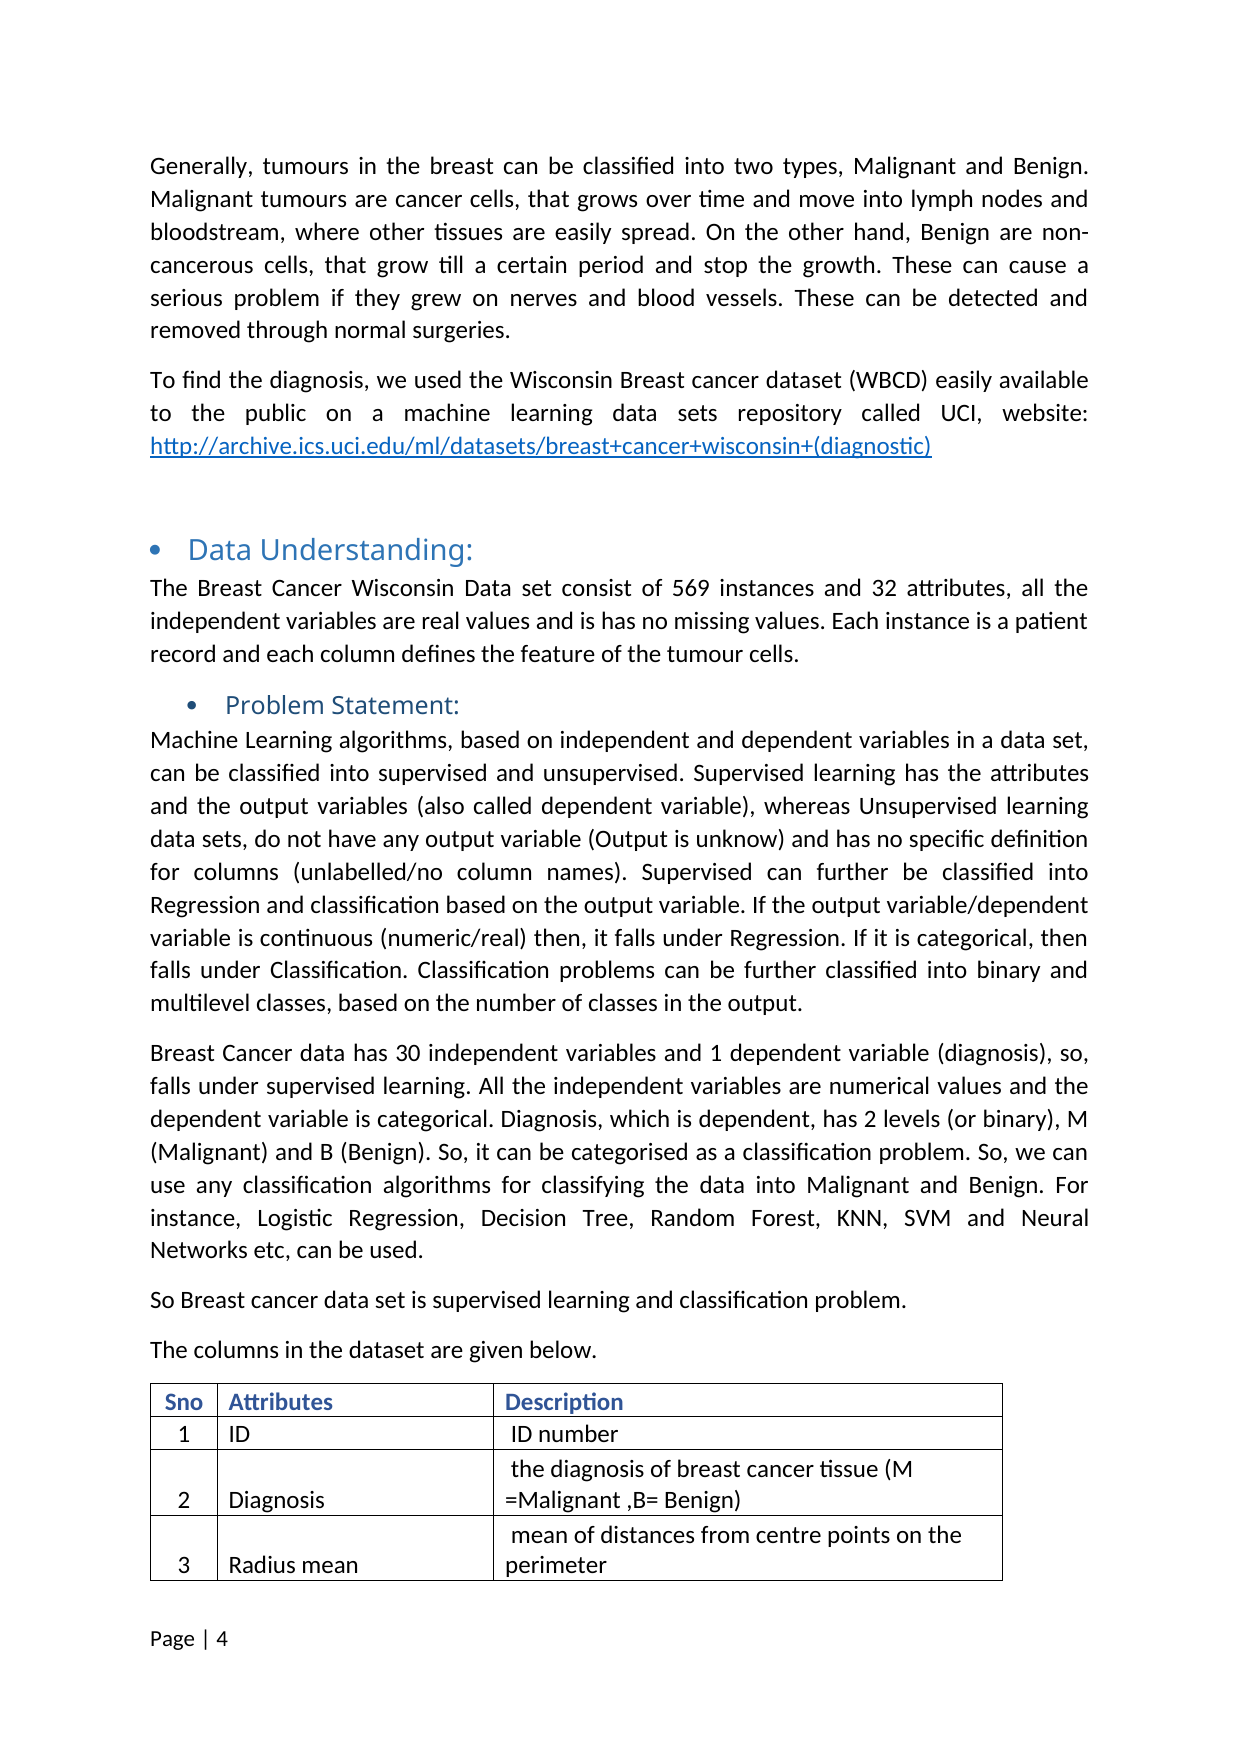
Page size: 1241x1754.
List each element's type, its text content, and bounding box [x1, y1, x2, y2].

text The columns in the dataset are given below. [150, 1334, 1090, 1364]
text To find the diagnosis, we used the Wisconsin Breast cancer dataset (WBCD) easily available to the public on a machine learning data sets repository called UCI, website: http://archive.ics.uci.edu/ml/datasets/breast+cancer+wisconsin+(diagnostic) [150, 364, 1090, 461]
text Breast Cancer data has 30 independent variables and 1 dependent variable (diagnosis), so, falls under supervised learning. All the independent variables are numerical values and the dependent variable is categorical. Diagnosis, which is dependent, has 2 levels (or binary), M (Malignant) and B (Benign). So, it can be categorised as a classification problem. So, we can use any classification algorithms for classifying the data into Malignant and Benign. For instance, Logistic Regression, Decision Tree, Random Forest, KNN, SVM and Neural Networks etc, can be used. [150, 1037, 1090, 1265]
text The Breast Cancer Wisconsin Data set consist of 569 instances and 32 attributes, all the independent variables are real values and is has no missing values. Each instance is a patient record and each column defines the feature of the tumour cells. [150, 572, 1090, 668]
table_header Sno [151, 1384, 217, 1416]
table_cell 1 [151, 1417, 217, 1449]
table_header Description [494, 1384, 1002, 1416]
table_cell mean of distances from centre points on the perimeter [494, 1516, 1002, 1580]
table_cell Diagnosis [218, 1450, 493, 1514]
text So Breast cancer data set is supervised learning and classification problem. [150, 1284, 1090, 1315]
subtitle Problem Statement: [187, 687, 1090, 721]
table_cell the diagnosis of breast cancer tissue (M =Malignant ,B= Benign) [494, 1450, 1002, 1514]
subtitle Data Understanding: [150, 529, 1090, 569]
table_cell ID [218, 1417, 493, 1449]
table_cell ID number [494, 1417, 1002, 1449]
table_cell Radius mean [218, 1516, 493, 1580]
table_cell 2 [151, 1450, 217, 1514]
table_header Attributes [218, 1384, 493, 1416]
table_cell 3 [151, 1516, 217, 1580]
text Machine Learning algorithms, based on independent and dependent variables in a data set, can be classified into supervised and unsupervised. Supervised learning has the attributes and the output variables (also called dependent variable), whereas Unsupervised learning data sets, do not have any output variable (Output is unknow) and has no specific definition for columns (unlabelled/no column names). Supervised can further be classified into Regression and classification based on the output variable. If the output variable/dependent variable is continuous (numeric/real) then, it falls under Regression. If it is categorical, then falls under Classification. Classification problems can be further classified into binary and multilevel classes, based on the number of classes in the output. [150, 724, 1090, 1018]
text Generally, tumours in the breast can be classified into two types, Malignant and Benign. Malignant tumours are cancer cells, that grows over time and move into lymph nodes and bloodstream, where other tissues are easily spread. On the other hand, Benign are non-cancerous cells, that grow till a certain period and stop the growth. These can cause a serious problem if they grew on nerves and blood vessels. These can be detected and removed through normal surgeries. [150, 150, 1090, 345]
